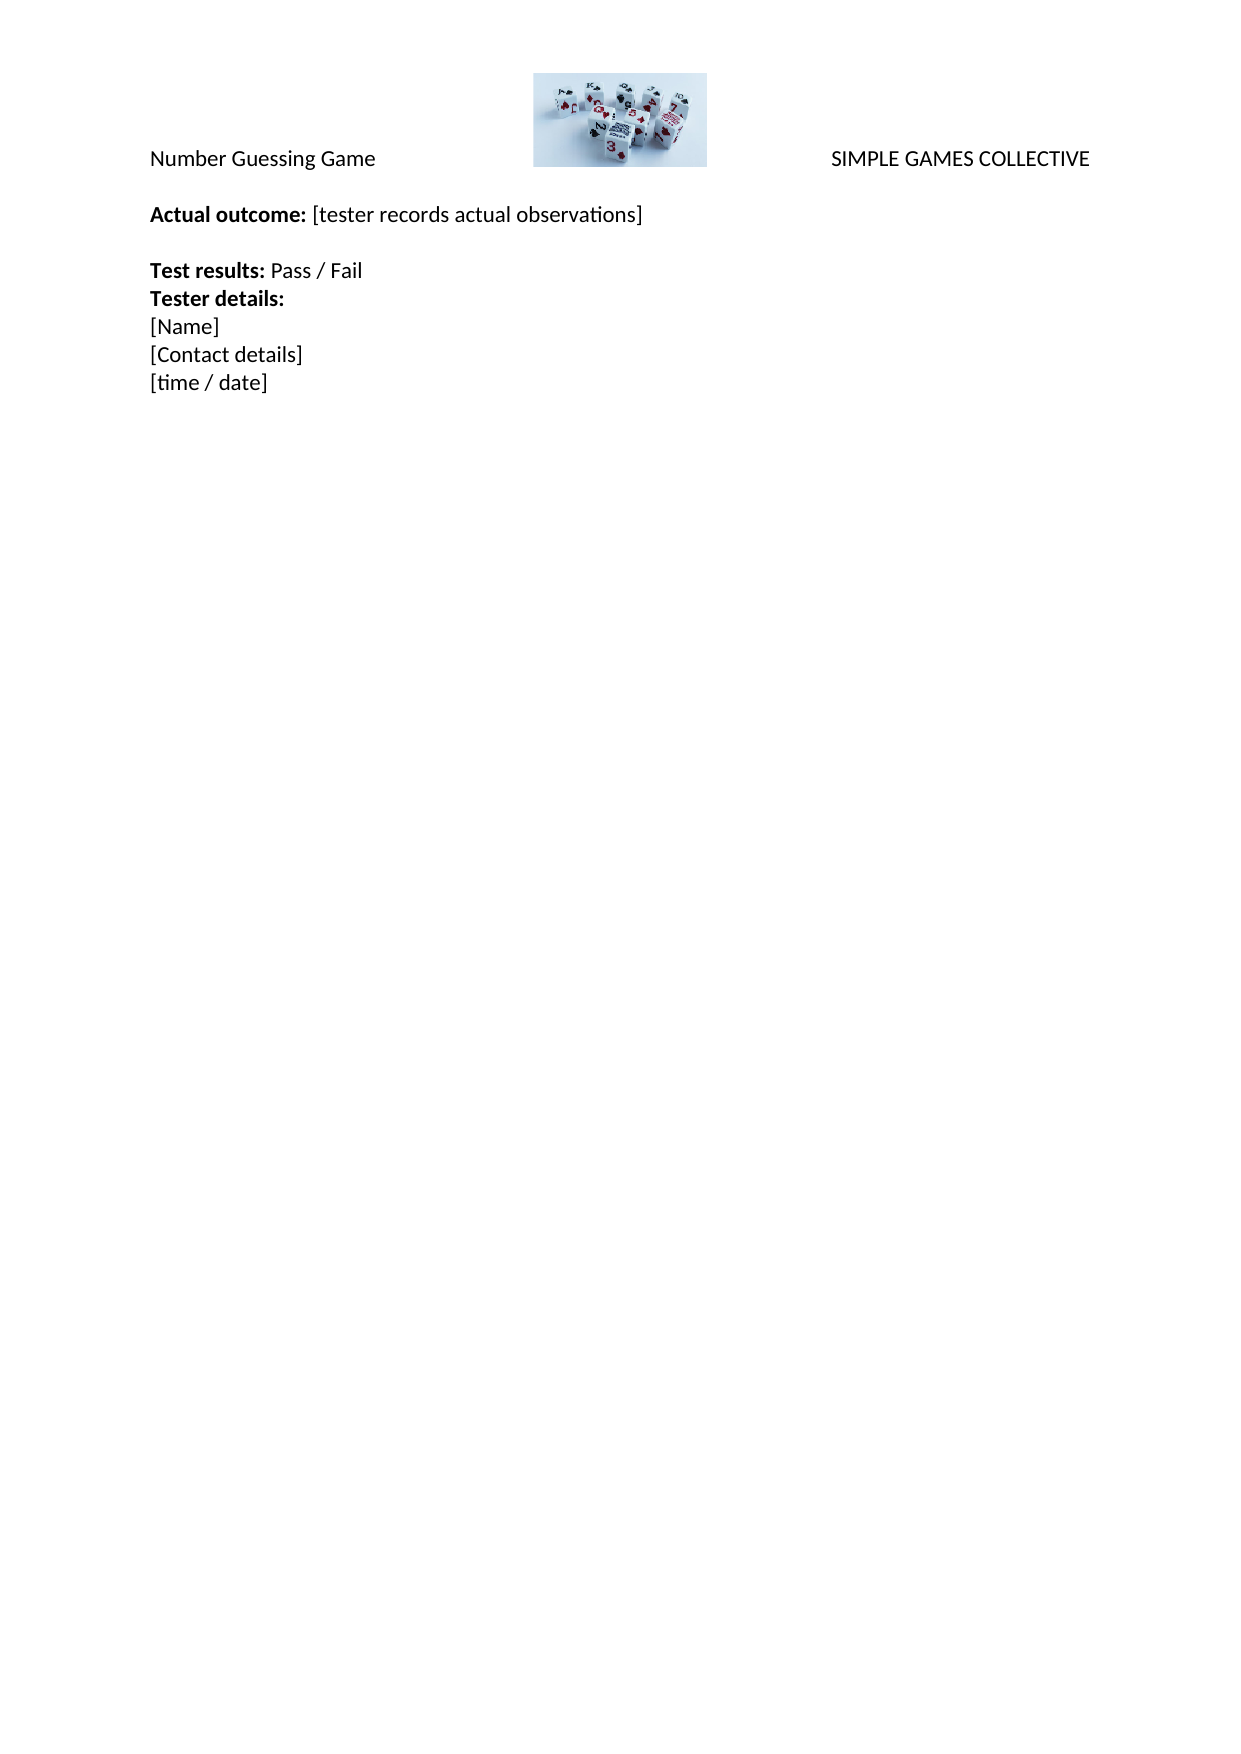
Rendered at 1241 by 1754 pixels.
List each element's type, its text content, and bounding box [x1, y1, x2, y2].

list Actual outcome: [tester records actual observations] [150, 200, 1090, 228]
text [Name] [150, 312, 1090, 340]
picture [533, 73, 707, 167]
text Tester details: [150, 284, 1090, 312]
text [Contact details] [150, 340, 1090, 368]
text Test results: Pass / Fail [150, 256, 1090, 284]
text [time / date] [150, 368, 1090, 396]
